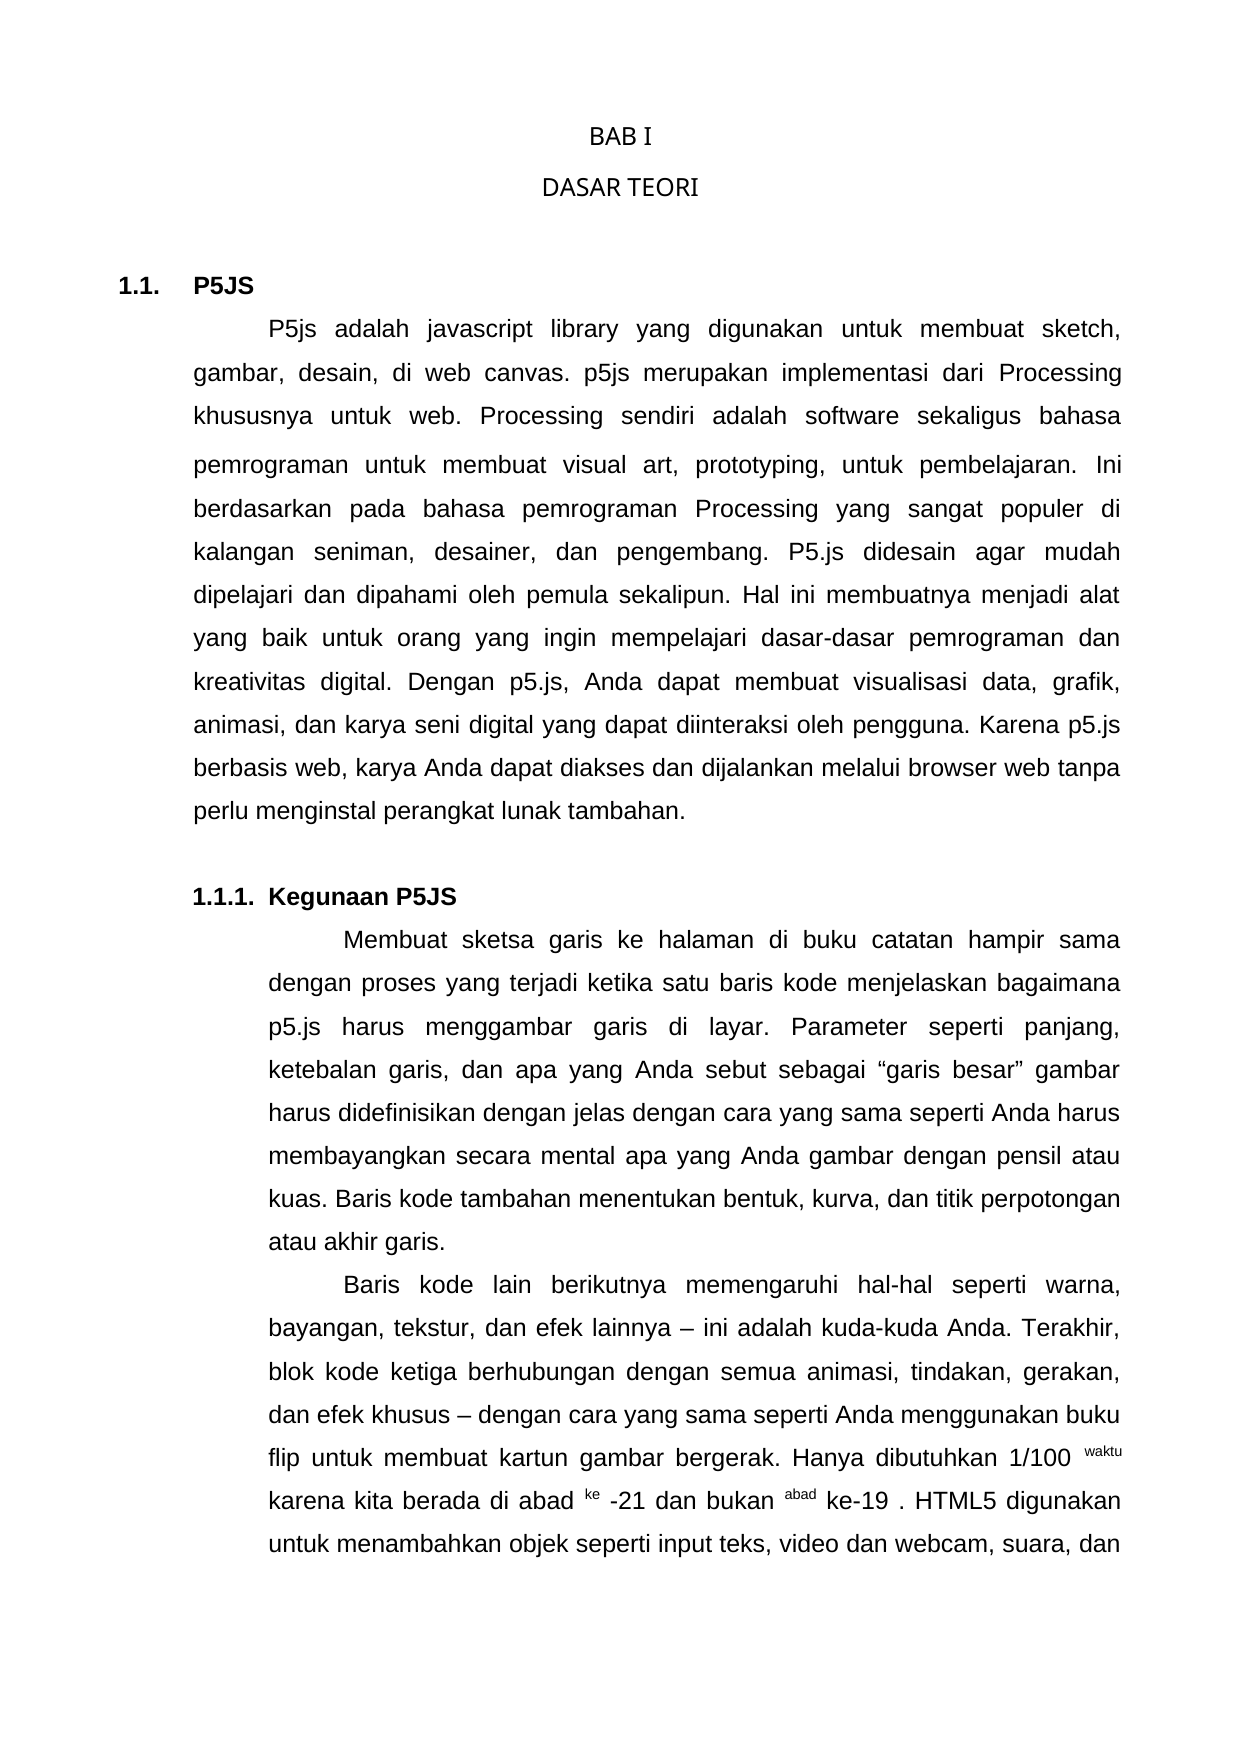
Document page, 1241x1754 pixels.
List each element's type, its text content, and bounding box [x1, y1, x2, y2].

list Kegunaan P5JS [192, 882, 1122, 911]
text DASAR TEORI [118, 169, 1122, 203]
text BAB I [118, 118, 1122, 152]
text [268, 1270, 1122, 1558]
list P5JS [118, 271, 1122, 300]
text Membuat sketsa garis ke halaman di buku catatan hampir sama dengan proses yang terjadi ketika satu baris kode menjelaskan bagaimana p5.js harus menggambar garis di layar. Parameter seperti panjang, ketebalan garis, dan apa yang Anda sebut sebagai “garis besar” gambar harus didefinisikan dengan jelas dengan cara yang sama seperti Anda harus membayangkan secara mental apa yang Anda gambar dengan pensil atau kuas. Baris kode tambahan menentukan bentuk, kurva, dan titik perpotongan atau akhir garis. [268, 925, 1122, 1256]
text P5js adalah javascript library yang digunakan untuk membuat sketch, gambar, desain, di web canvas. p5js merupakan implementasi dari Processing khususnya untuk web. Processing sendiri adalah software sekaligus bahasa pemrograman untuk membuat visual art, prototyping, untuk pembelajaran. Ini berdasarkan pada bahasa pemrograman Processing yang sangat populer di kalangan seniman, desainer, dan pengembang. P5.js didesain agar mudah dipelajari dan dipahami oleh pemula sekalipun. Hal ini membuatnya menjadi alat yang baik untuk orang yang ingin mempelajari dasar-dasar pemrograman dan kreativitas digital. Dengan p5.js, Anda dapat membuat visualisasi data, grafik, animasi, dan karya seni digital yang dapat diinteraksi oleh pengguna. Karena p5.js berbasis web, karya Anda dapat diakses dan dijalankan melalui browser web tanpa perlu menginstal perangkat lunak tambahan. [193, 314, 1122, 825]
